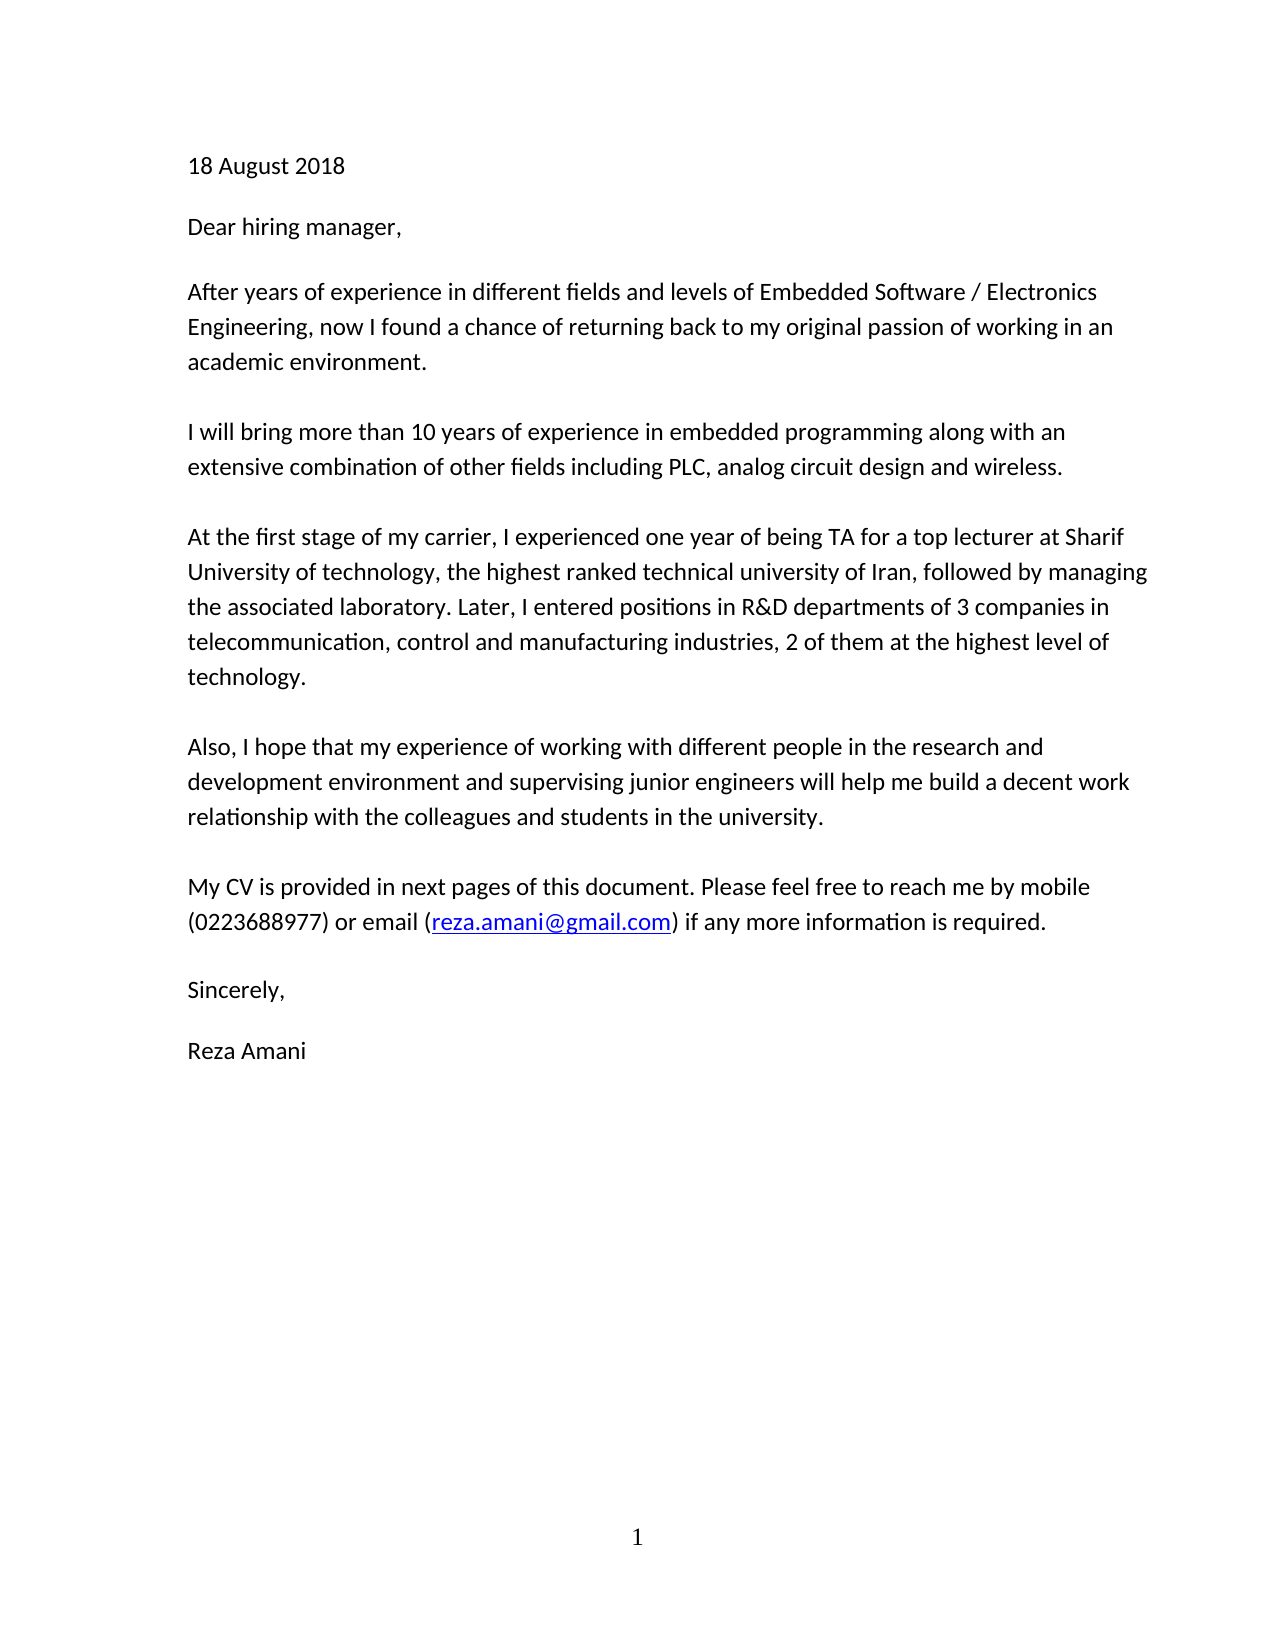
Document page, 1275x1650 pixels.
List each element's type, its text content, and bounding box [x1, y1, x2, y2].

text Reza Amani [187, 1035, 1087, 1065]
text Also, I hope that my experience of working with different people in the research and development environment and supervising junior engineers will help me build a decent work relationship with the colleagues and students in the university. [187, 732, 1162, 832]
text At the first stage of my carrier, I experienced one year of being TA for a top lecturer at Sharif University of technology, the highest ranked technical university of Iran, followed by managing the associated laboratory. Later, I entered positions in R&D departments of 3 companies in telecommunication, control and manufacturing industries, 2 of them at the highest level of technology. [187, 522, 1162, 692]
text Dear hiring manager, [187, 211, 1162, 242]
text 18 August 2018 [187, 150, 1087, 181]
text After years of experience in different fields and levels of Embedded Software / Electronics Engineering, now I found a chance of returning back to my original passion of working in an academic environment. [187, 277, 1162, 377]
text I will bring more than 10 years of experience in embedded programming along with an extensive combination of other fields including PLC, analog circuit design and wireless. [187, 417, 1162, 482]
text My CV is provided in next pages of this document. Please feel free to reach me by mobile (0223688977) or email (reza.amani@gmail.com) if any more information is required. [187, 872, 1162, 937]
text Sincerely, [187, 974, 1087, 1004]
